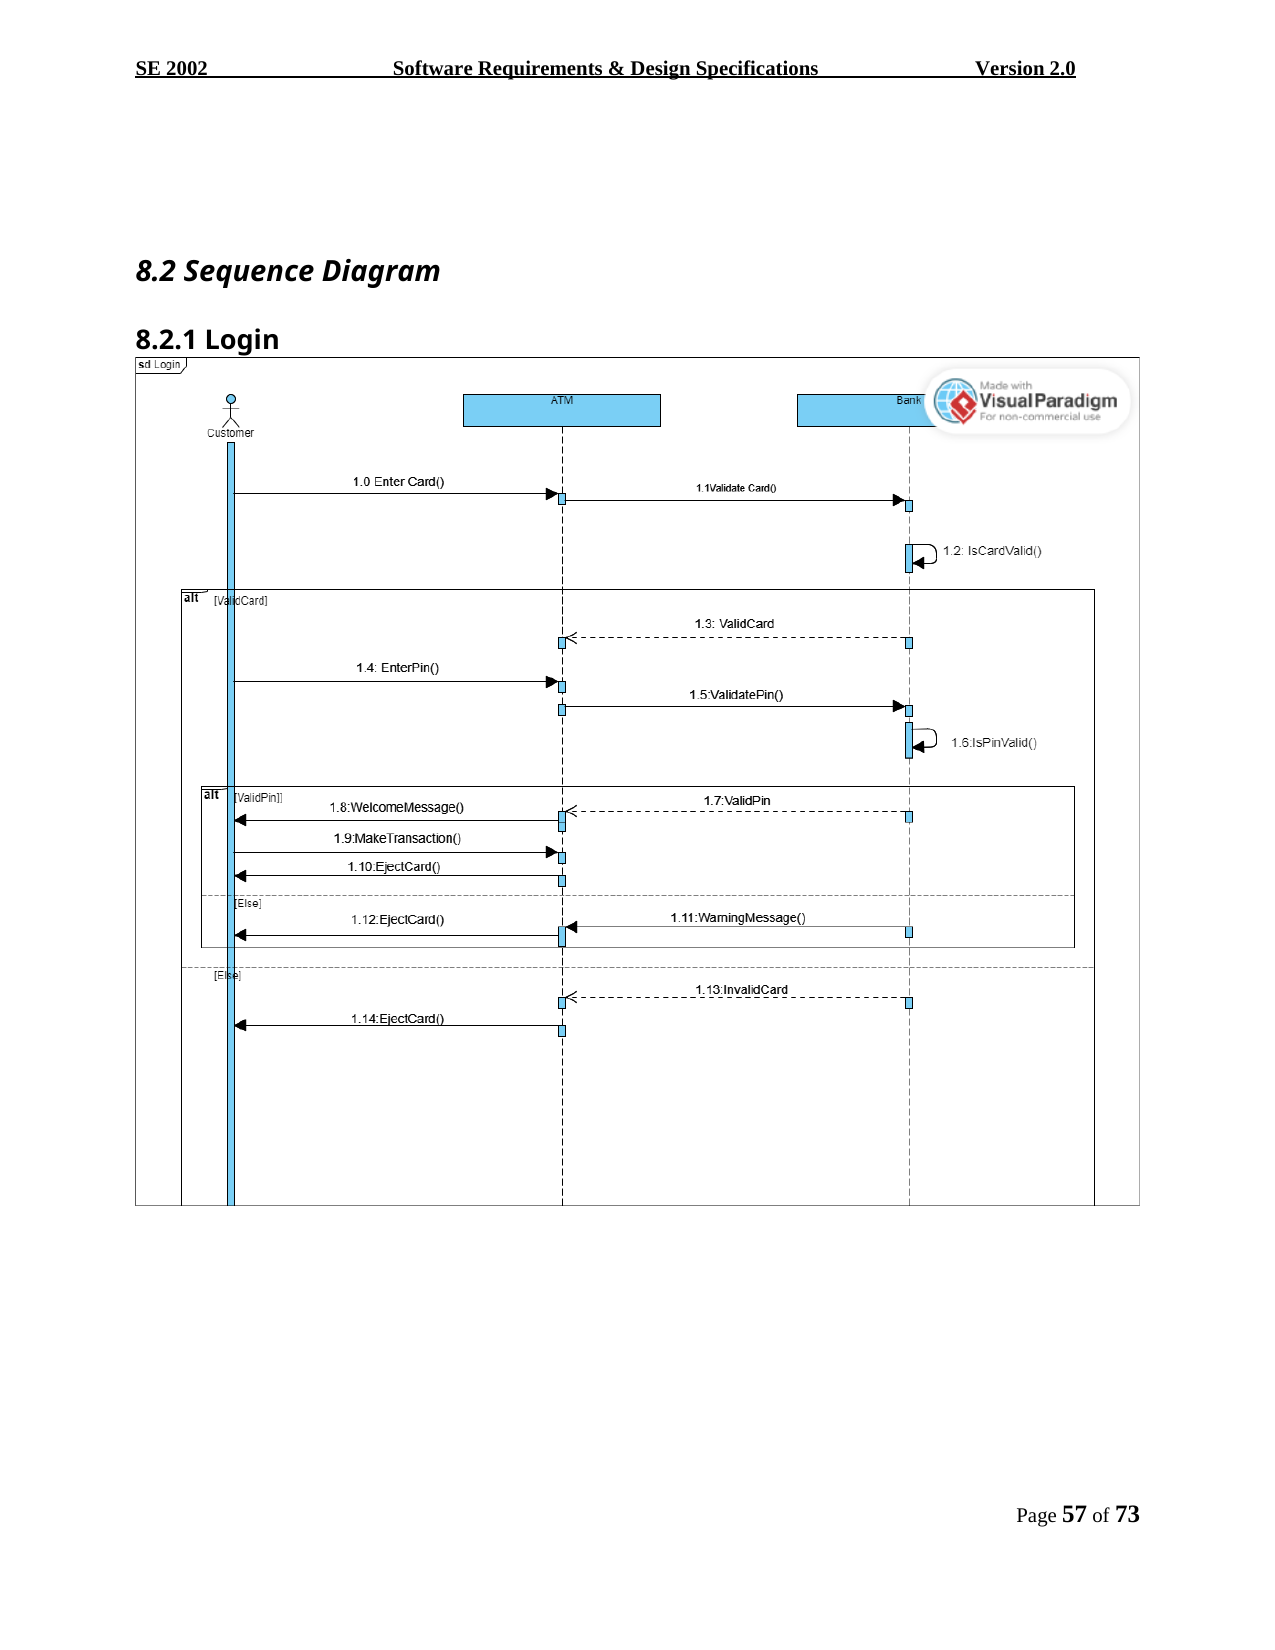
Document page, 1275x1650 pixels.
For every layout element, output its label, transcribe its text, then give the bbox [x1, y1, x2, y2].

text 8.2.1 Login [135, 320, 1139, 357]
subtitle 8.2 Sequence Diagram [135, 250, 1139, 290]
picture [135, 357, 1140, 1206]
